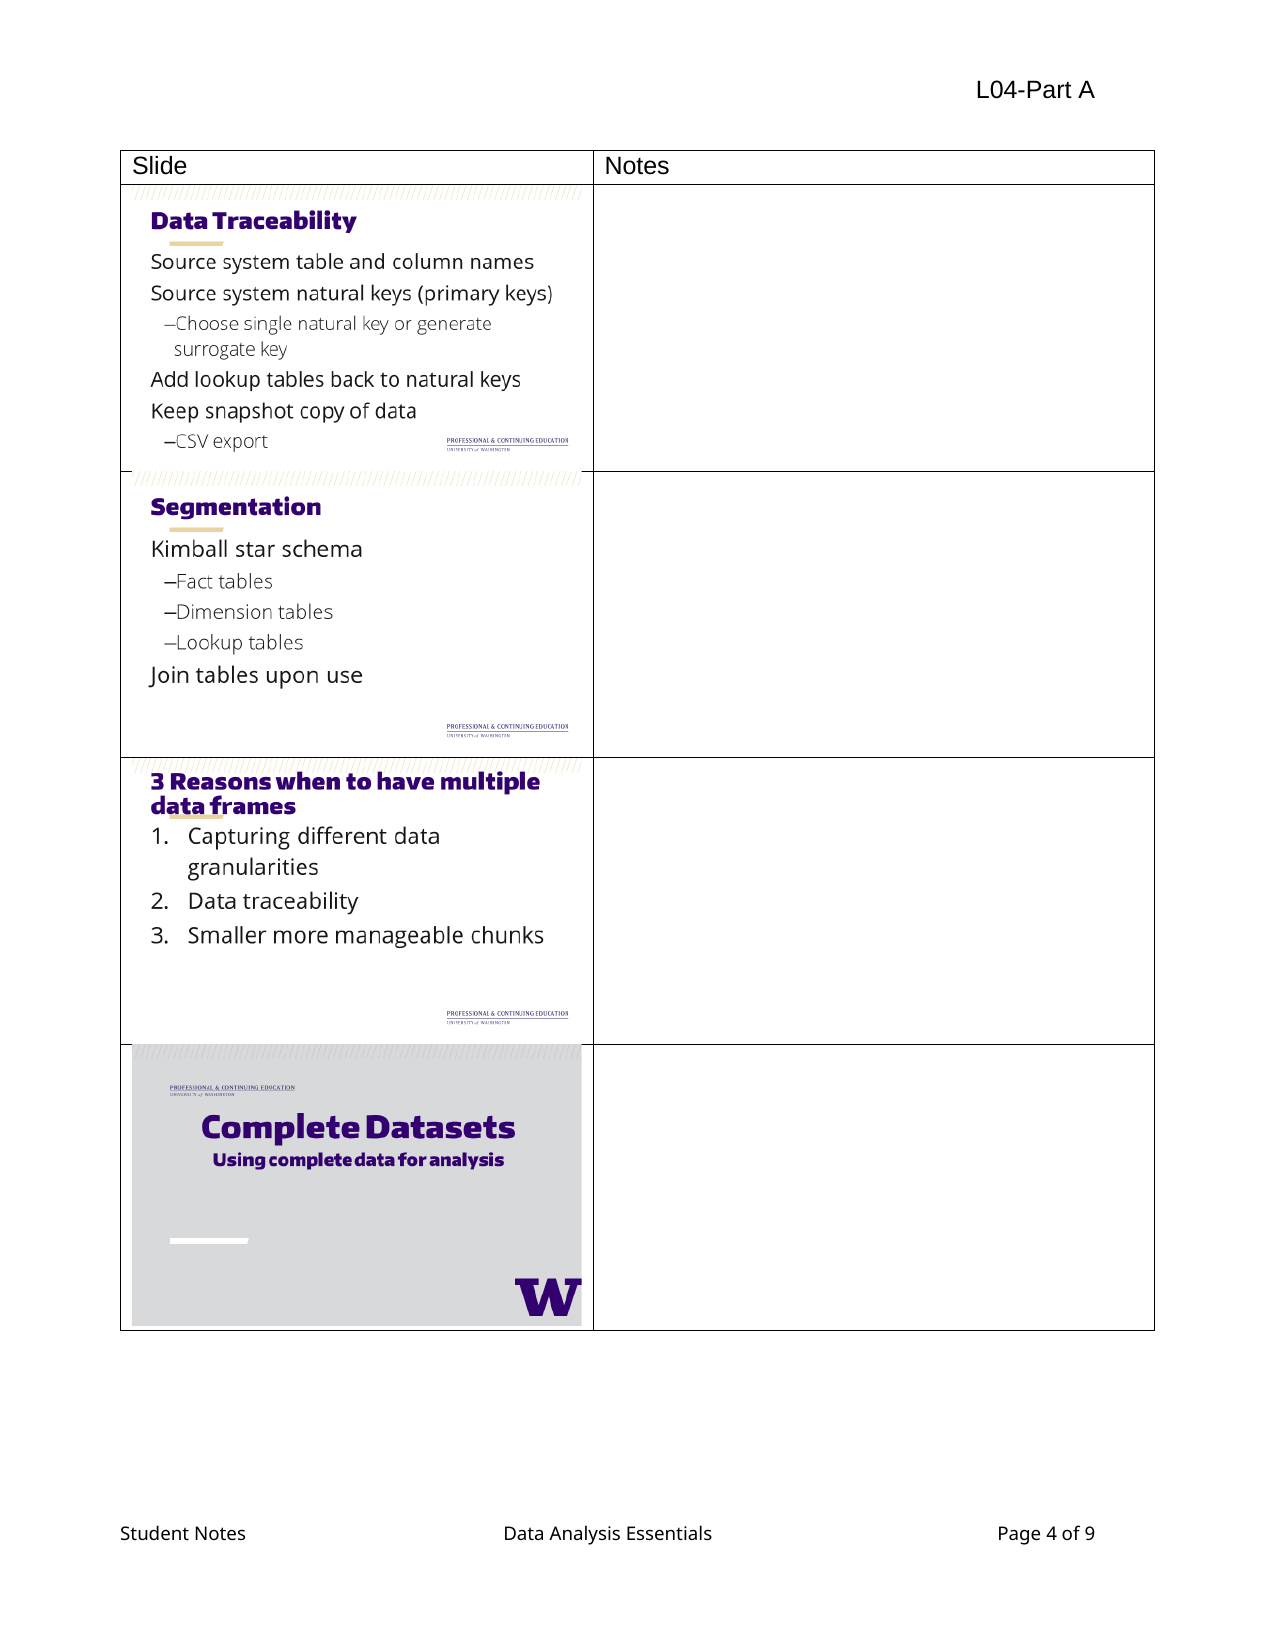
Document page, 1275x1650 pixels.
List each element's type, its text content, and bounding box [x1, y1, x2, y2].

picture [131, 471, 582, 753]
table_header Slide [121, 151, 593, 184]
picture [131, 185, 582, 467]
picture [131, 1044, 582, 1326]
table_cell [121, 185, 593, 471]
table_cell [594, 1045, 1154, 1330]
table_cell [121, 1045, 593, 1330]
table_cell [594, 185, 1154, 471]
table_cell [594, 472, 1154, 757]
table_cell [121, 758, 593, 1044]
picture [131, 758, 582, 1040]
table_cell [121, 472, 593, 757]
table_cell [594, 758, 1154, 1044]
table_header Notes [594, 151, 1154, 184]
